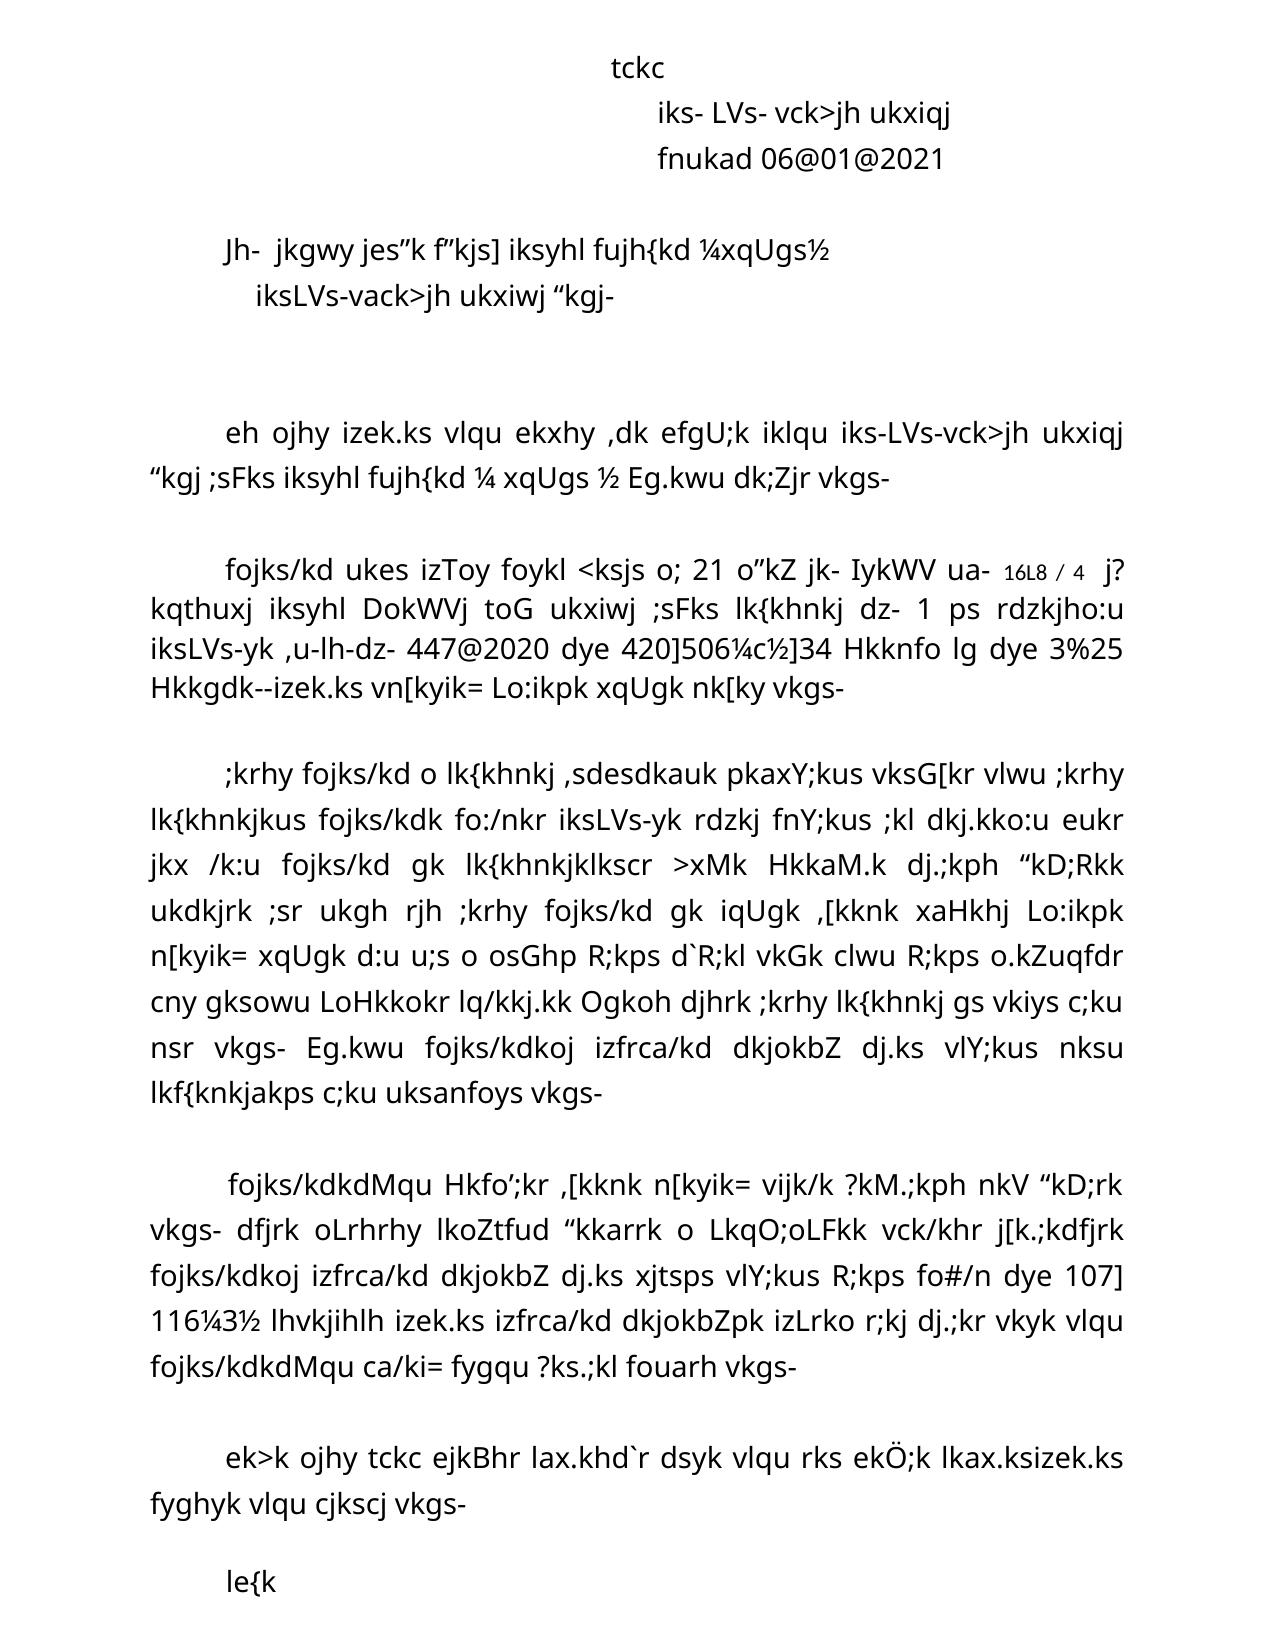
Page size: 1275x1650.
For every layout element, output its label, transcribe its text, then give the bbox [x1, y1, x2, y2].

text Jh- jkgwy jes”k f”kjs] iksyhl fujh{kd ¼xqUgs½ [150, 229, 1125, 269]
text fojks/kd ukes izToy foykl <ksjs o; 21 o”kZ jk- IykWV ua- 16L8 / 4 j?kqthuxj iksyhl DokWVj toG ukxiwj ;sFks lk{khnkj dz- 1 ps rdzkjho:u iksLVs-yk ,u-lh-dz- 447@2020 dye 420]506¼c½]34 Hkknfo lg dye 3%25 Hkkgdk--izek.ks vn[kyik= Lo:ikpk xqUgk nk[ky vkgs- [150, 549, 1125, 707]
text tckc [150, 47, 1125, 87]
text fojks/kdkdMqu Hkfo’;kr ,[kknk n[kyik= vijk/k ?kM.;kph nkV “kD;rk vkgs- dfjrk oLrhrhy lkoZtfud “kkarrk o LkqO;oLFkk vck/khr j[k.;kdfjrk fojks/kdkoj izfrca/kd dkjokbZ dj.ks xjtsps vlY;kus R;kps fo#/n dye 107] 116¼3½ lhvkjihlh izek.ks izfrca/kd dkjokbZpk izLrko r;kj dj.;kr vkyk vlqu fojks/kdkdMqu ca/ki= fygqu ?ks.;kl fouarh vkgs- [150, 1164, 1125, 1386]
text iksLVs-vack>jh ukxiwj “kgj- [150, 275, 1125, 315]
text eh ojhy izek.ks vlqu ekxhy ,dk efgU;k iklqu iks-LVs-vck>jh ukxiqj “kgj ;sFks iksyhl fujh{kd ¼ xqUgs ½ Eg.kwu dk;Zjr vkgs- [150, 412, 1125, 497]
text ;krhy fojks/kd o lk{khnkj ,sdesdkauk pkaxY;kus vksG[kr vlwu ;krhy lk{khnkjkus fojks/kdk fo:/nkr iksLVs-yk rdzkj fnY;kus ;kl dkj.kko:u eukr jkx /k:u fojks/kd gk lk{khnkjklkscr >xMk HkkaM.k dj.;kph “kD;Rkk ukdkjrk ;sr ukgh rjh ;krhy fojks/kd gk iqUgk ,[kknk xaHkhj Lo:ikpk n[kyik= xqUgk d:u u;s o osGhp R;kps d`R;kl vkGk clwu R;kps o.kZuqfdr cny gksowu LoHkkokr lq/kkj.kk Ogkoh djhrk ;krhy lk{khnkj gs vkiys c;ku nsr vkgs- Eg.kwu fojks/kdkoj izfrca/kd dkjokbZ dj.ks vlY;kus nksu lkf{knkjakps c;ku uksanfoys vkgs- [150, 753, 1125, 1112]
text fnukad 06@01@2021 [150, 138, 1125, 178]
text le{k [150, 1561, 1125, 1601]
text iks- LVs- vck>jh ukxiqj [150, 92, 1125, 132]
text ek>k ojhy tckc ejkBhr lax.khd`r dsyk vlqu rks ekÖ;k lkax.ksizek.ks fyghyk vlqu cjkscj vkgs- [150, 1437, 1125, 1523]
